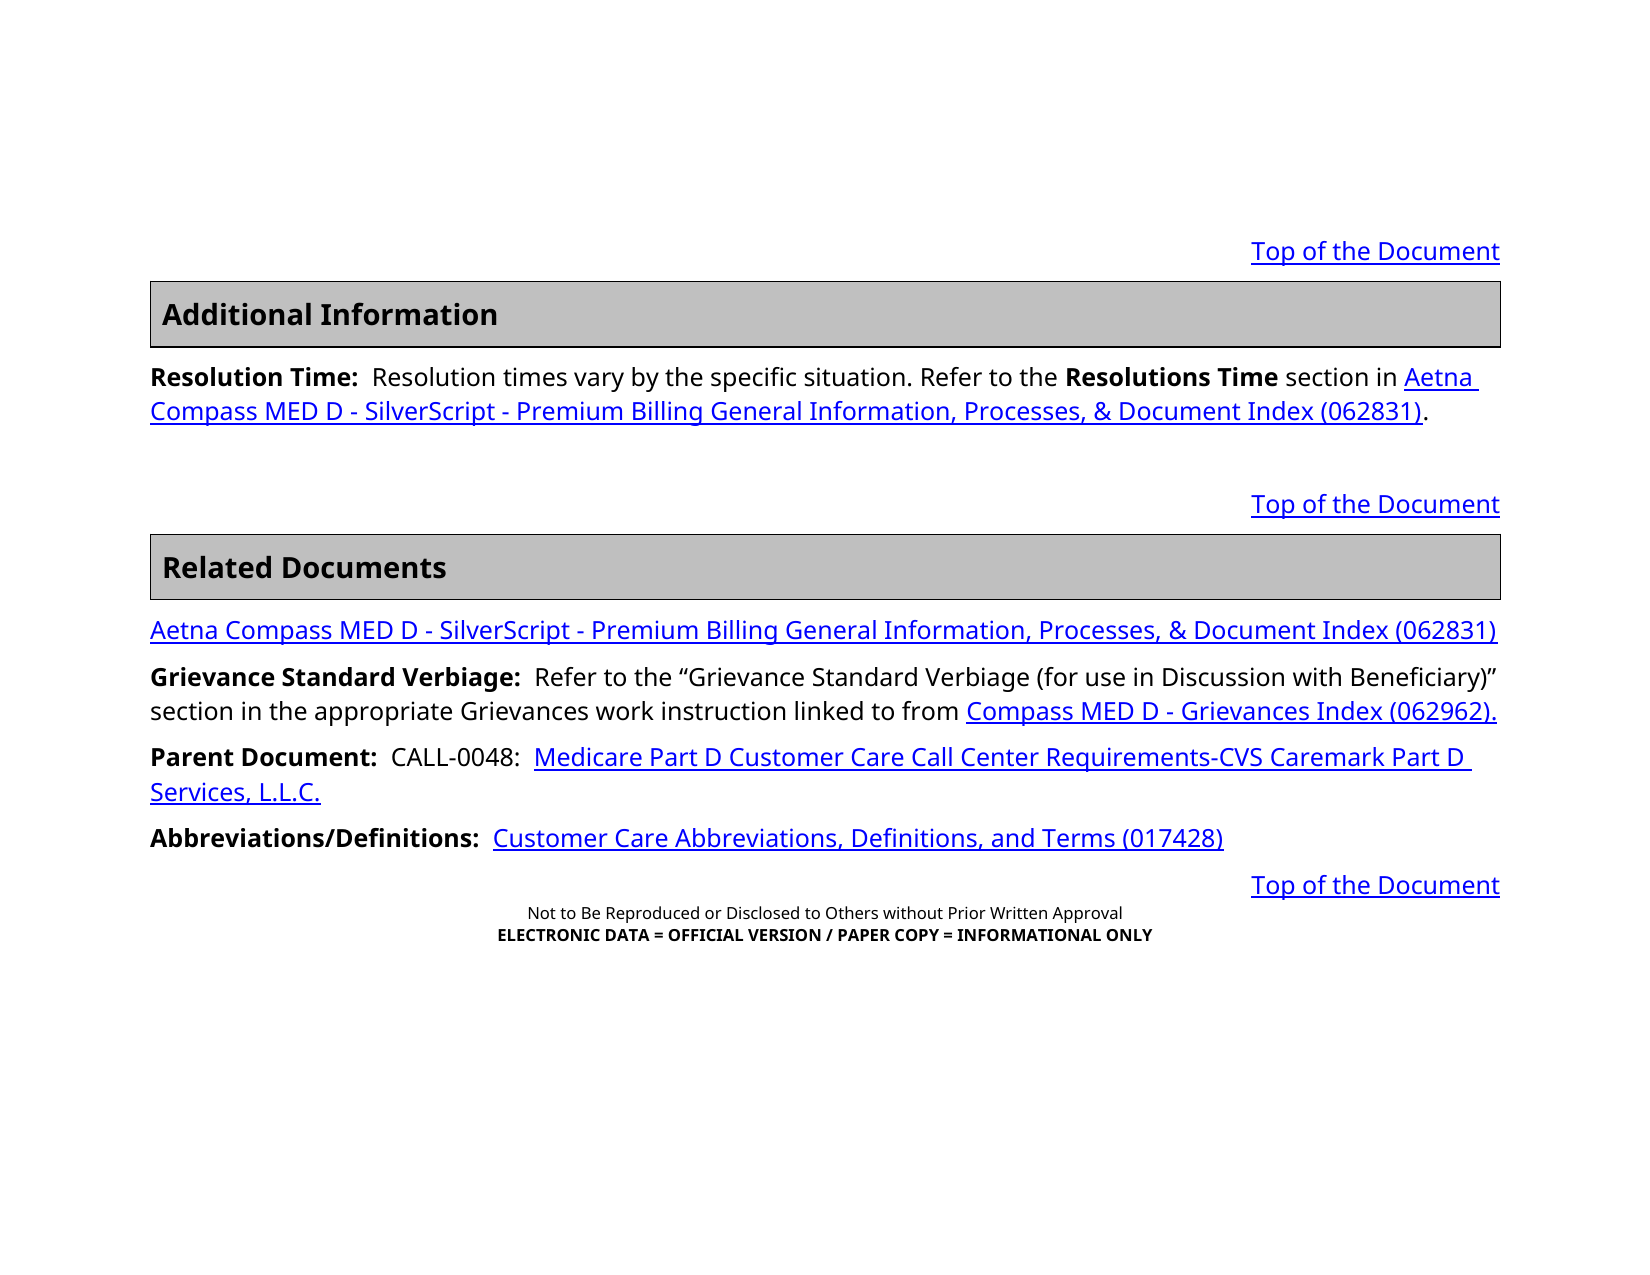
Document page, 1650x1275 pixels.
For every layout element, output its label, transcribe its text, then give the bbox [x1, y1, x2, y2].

text Not to Be Reproduced or Disclosed to Others without Prior Written Approval [150, 901, 1500, 924]
list Parent Document: CALL-0048: Medicare Part D Customer Care Call Center Requirements-CVS Caremark Part D Services, L.L.C. [150, 740, 1500, 808]
text Top of the Document [150, 867, 1500, 901]
text Aetna Compass MED D - SilverScript - Premium Billing General Information, Processes, & Document Index (062831) [150, 613, 1500, 647]
table_header Additional Information [151, 282, 1500, 346]
text Grievance Standard Verbiage: Refer to the “Grievance Standard Verbiage (for use in Discussion with Beneficiary)” section in the appropriate Grievances work instruction linked to from Compass MED D - Grievances Index (062962). [150, 659, 1500, 728]
text ELECTRONIC DATA = OFFICIAL VERSION / PAPER COPY = INFORMATIONAL ONLY [150, 924, 1500, 947]
table_header Related Documents [151, 535, 1500, 599]
text Top of the Document [150, 234, 1500, 268]
text Resolution Time: Resolution times vary by the specific situation. Refer to the Resolutions Time section in Aetna Compass MED D - SilverScript - Premium Billing General Information, Processes, & Document Index (062831). [150, 360, 1500, 428]
text Top of the Document [150, 487, 1500, 521]
text Abbreviations/Definitions: Customer Care Abbreviations, Definitions, and Terms (017428) [150, 821, 1500, 855]
